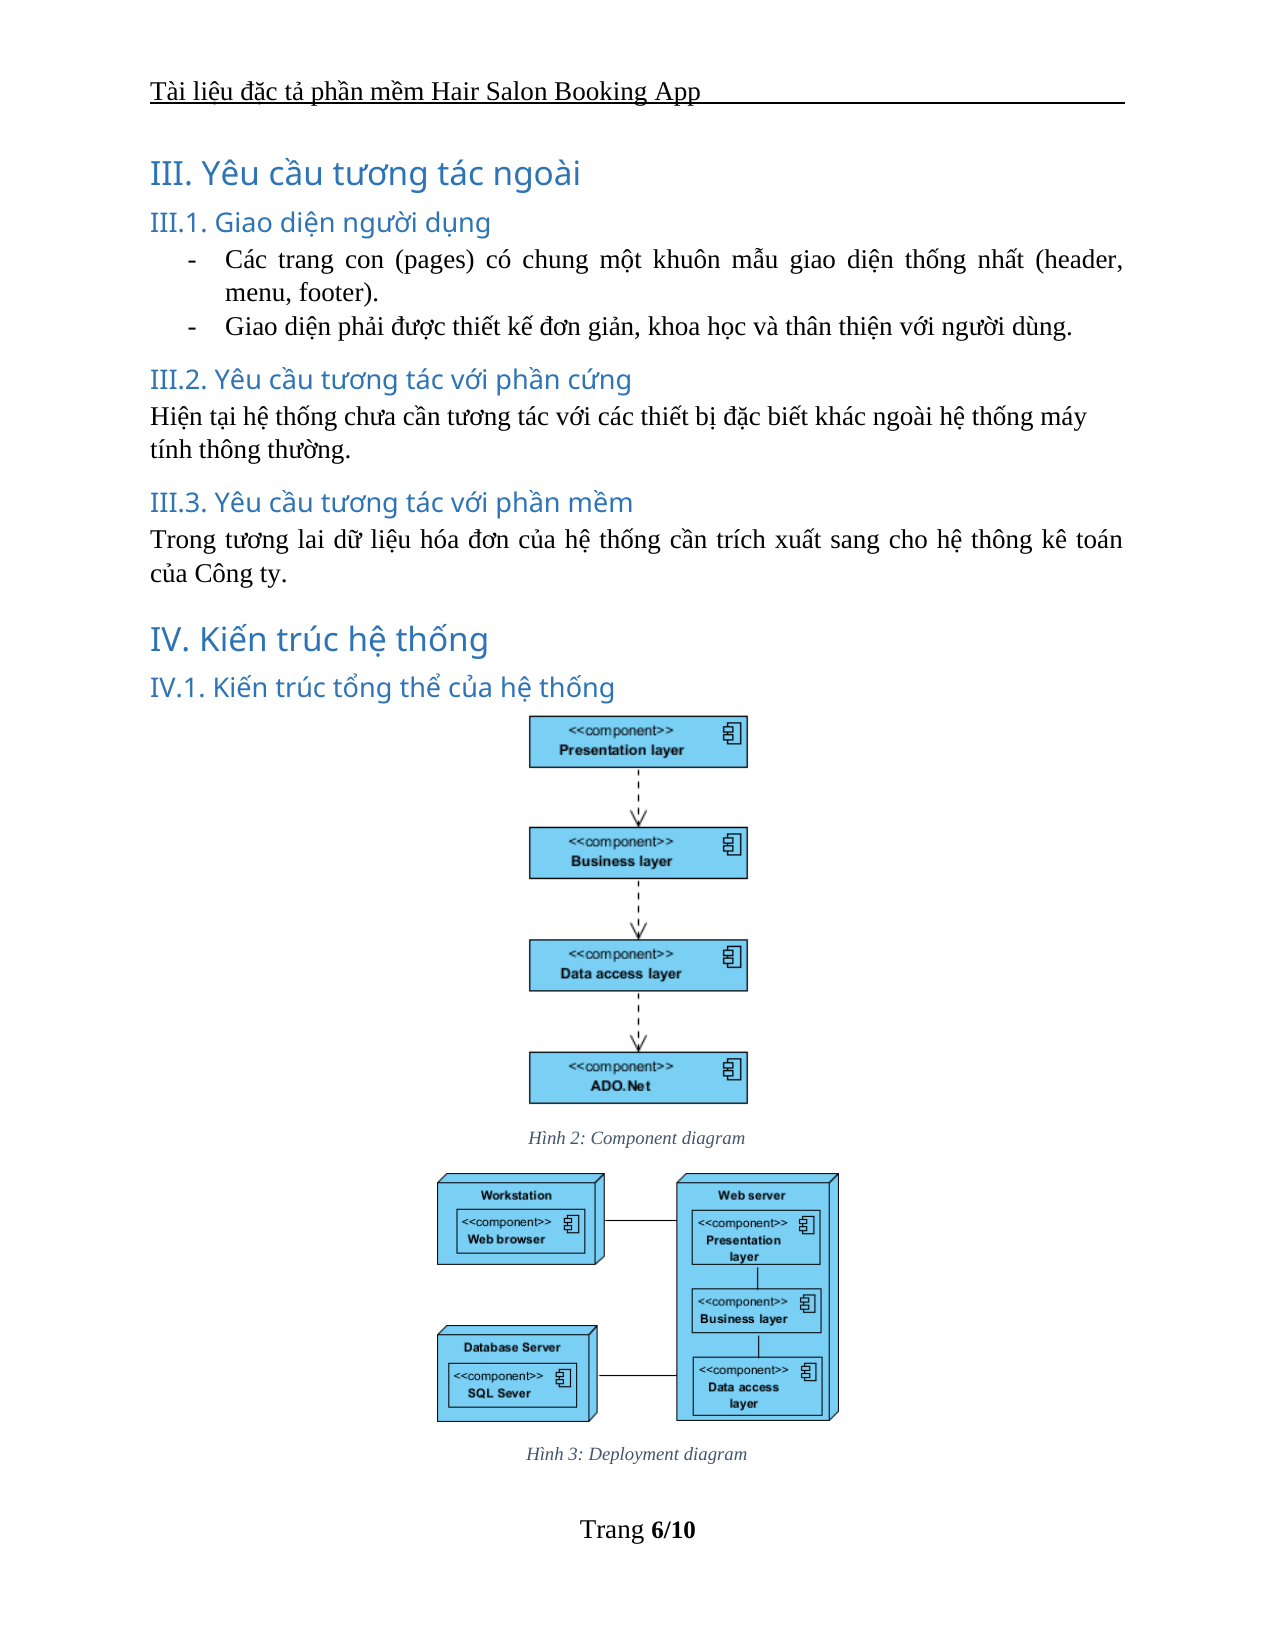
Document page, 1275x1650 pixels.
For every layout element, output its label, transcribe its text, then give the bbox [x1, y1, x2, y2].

text Trong tương lai dữ liệu hóa đơn của hệ thống cần trích xuất sang cho hệ thông kê toán của Công ty. [150, 523, 1125, 588]
text Hiện tại hệ thống chưa cần tương tác với các thiết bị đặc biết khác ngoài hệ thống máy tính thông thường. [150, 400, 1125, 465]
subtitle III.1. Giao diện người dụng [150, 203, 1125, 240]
subtitle III. Yêu cầu tương tác ngoài [150, 150, 1125, 195]
subtitle IV. Kiến trúc hệ thống [150, 616, 1125, 661]
picture [524, 708, 752, 1108]
list Giao diện phải được thiết kế đơn giản, khoa học và thân thiện với người dùng. [187, 310, 1125, 341]
subtitle IV.1. Kiến trúc tổng thể của hệ thống [150, 669, 1125, 706]
picture [434, 1169, 841, 1424]
subtitle III.3. Yêu cầu tương tác với phần mềm [150, 484, 1125, 521]
subtitle III.2. Yêu cầu tương tác với phần cứng [150, 360, 1125, 397]
list Các trang con (pages) có chung một khuôn mẫu giao diện thống nhất (header, menu, footer). [187, 243, 1125, 308]
